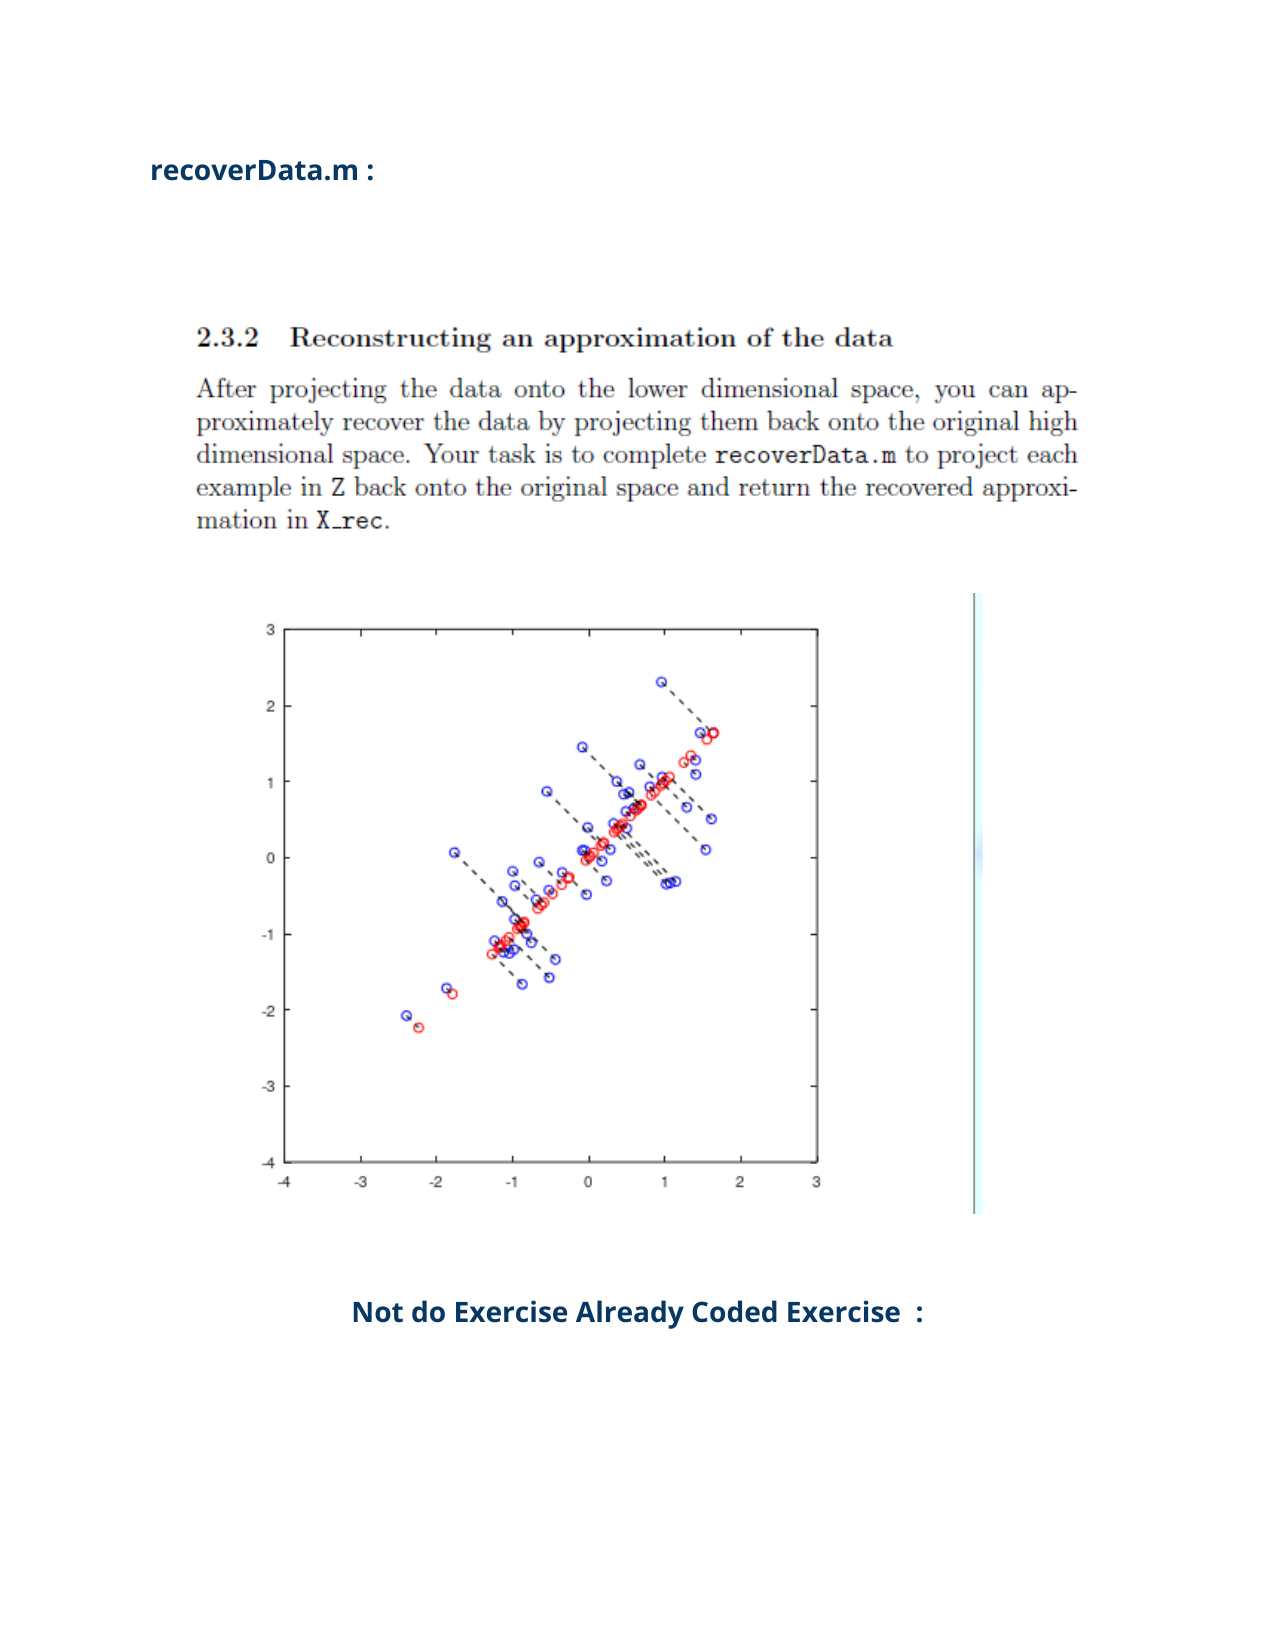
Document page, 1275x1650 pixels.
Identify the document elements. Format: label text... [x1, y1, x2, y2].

subtitle recoverData.m : [150, 150, 1125, 188]
picture [165, 593, 983, 1214]
picture [150, 317, 1125, 569]
subtitle Not do Exercise Already Coded Exercise : [150, 1292, 1125, 1330]
